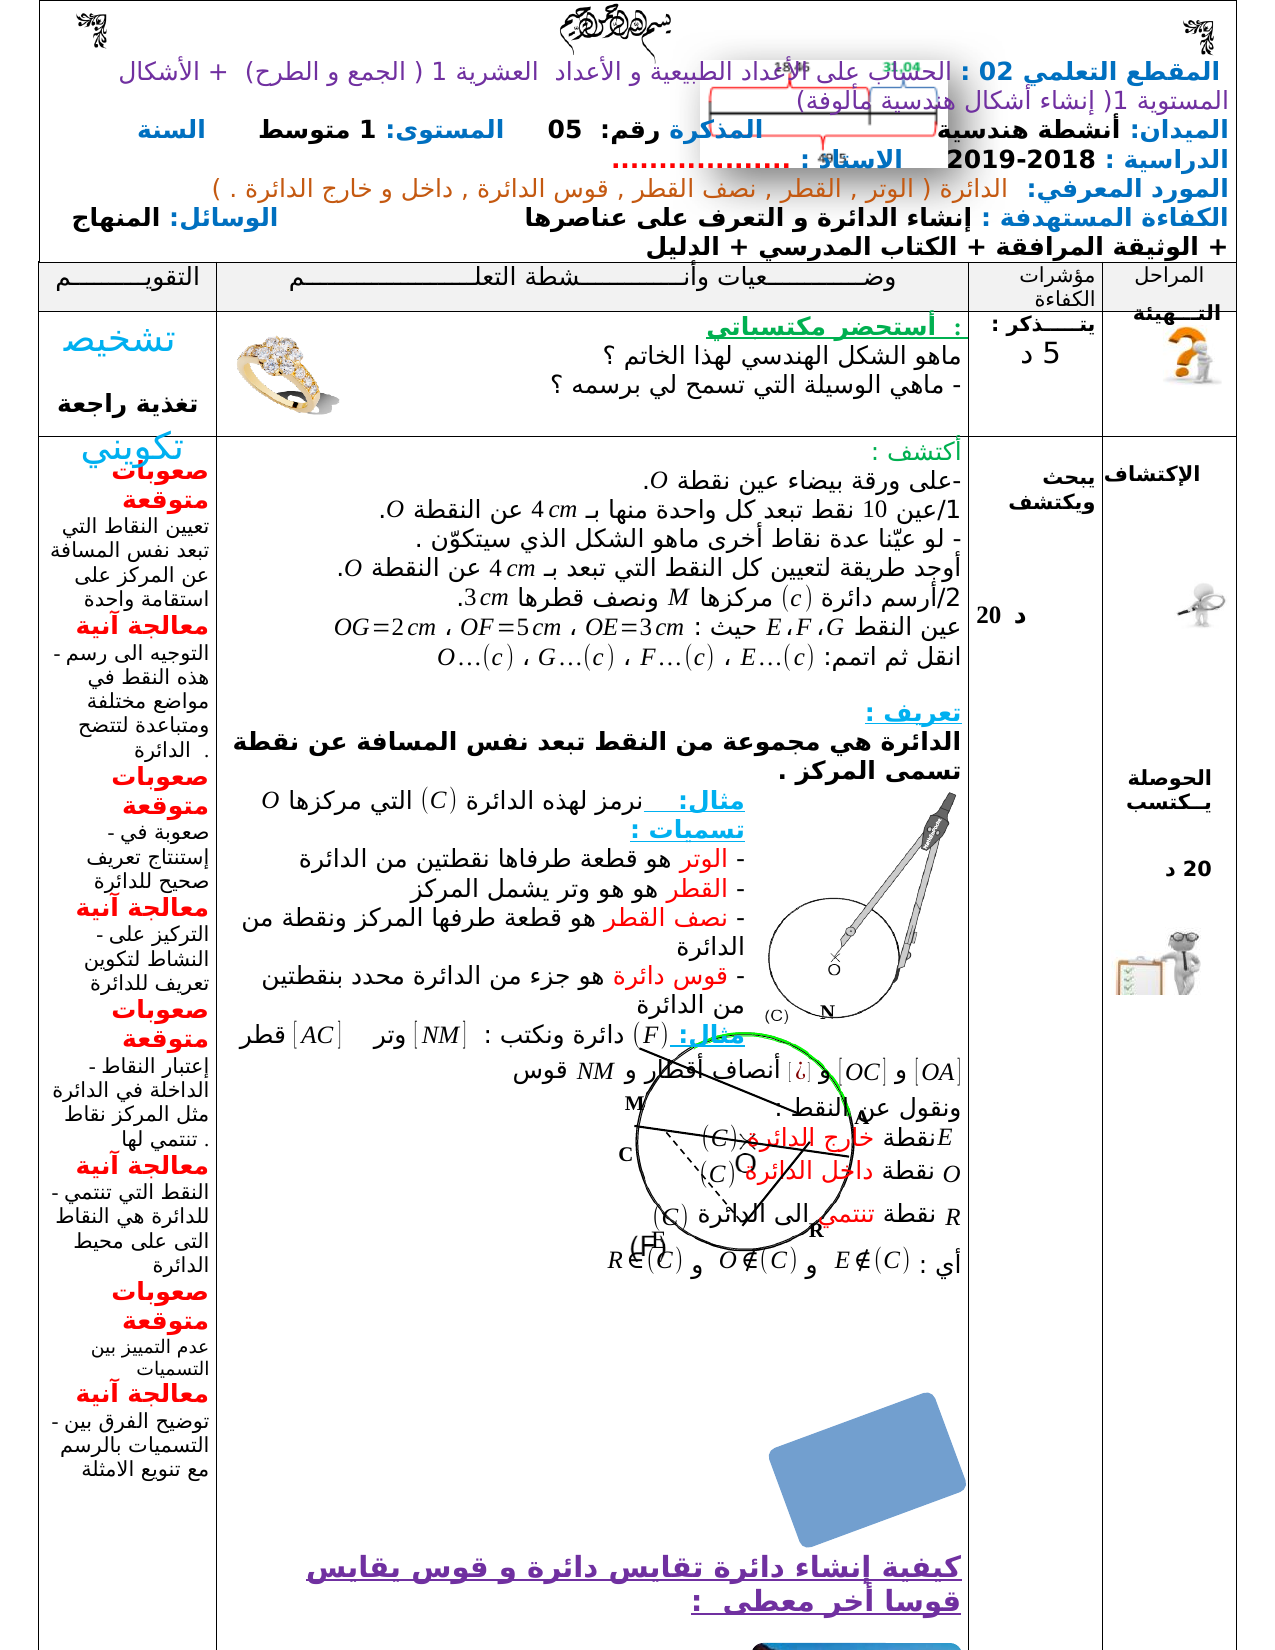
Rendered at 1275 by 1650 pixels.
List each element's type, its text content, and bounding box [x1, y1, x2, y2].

table_cell وضـــــــــــــعيات وأنــــــــــــــشطة التعلـــــــــــــــــــــــم [217, 263, 968, 311]
picture [763, 790, 957, 1026]
table_cell صعوبات متوقعة تعيين النقاط التي تبعد نفس المسافة عن المركز على استقامة واحدة معالجة آنية - التوجيه الى رسم هذه النقط في مواضع مختلفة ومتباعدة لتتضح الدائرة . صعوبات متوقعة - صعوبة في إستنتاج تعريف صحيح للدائرة معالجة آنية - التركيز على النشاط لتكوين تعريف للدائرة صعوبات متوقعة - إعتبار النقاط الداخلة في الدائرة مثل المركز نقاط تنتمي لها . معالجة آنية - النقط التي تنتمي للدائرة هي النقاط التى على محيط الدائرة صعوبات متوقعة عدم التمييز بين التسميات معالجة آنية - توضيح الفرق بين التسميات بالرسم مع تنويع الامثلة [39, 437, 216, 1650]
table_cell [1103, 312, 1236, 436]
picture [1162, 325, 1222, 388]
table_cell المراحل [1103, 263, 1236, 311]
table_cell مؤشرات الكفاءة [969, 263, 1102, 311]
table_cell [1103, 437, 1236, 1650]
table_cell تغذية راجعة [39, 312, 216, 436]
table_cell التقويــــــــــم [39, 263, 216, 311]
table_cell أستحضر مكتسباتي : ماهو الشكل الهندسي لهذا الخاتم ؟ - ماهي الوسيلة التي تسمح لي برسمه ؟ [340, 312, 968, 436]
table_cell أكتشف : -على ورقة بيضاء عين نقطة . 1/عين نقط تبعد كل واحدة منها بـ عن النقطة . - لو عيّنا عدة نقاط أخرى ماهو الشكل الذي سيتكوّن . أوجد طريقة لتعيين كل النقط التي تبعد بـ عن النقطة . 2/أرسم دائرة مركزها ونصف قطرها . عين النقط حيث : ، ، انقل ثم اتمم: ، ، ، تعريف : الدائرة هي مجموعة من النقط تبعد نفس المسافة عن نقطة تسمى المركز . مثال: نرمز لهذه الدائرة التي مركزها تسميات : - الوتر هو قطعة طرفاها نقطتين من الدائرة - القطر هو هو وتر يشمل المركز - نصف القطر هو قطعة طرفها المركز ونقطة من الدائرة - قوس دائرة هو جزء من الدائرة محدد بنقطتين من الدائرة مثال: دائرة ونكتب : وتر قطر و و أنصاف أقطار و قوس ونقول عن النقط : نقطة خارج الدائرة نقطة داخل الدائرة نقطة تنتمي الى الدائرة أي : و و كيفية إنشاء دائرة تقايس دائرة و قوس يقايس قوسا أخر معطى : قوسا من الدائرة مركزها O , أنشئ مثيلا للدائرة ثم عين عليها قوسا . يقايس القوس الطريقة: أعين نقطة 'O أرسم دائرة مثيل الدائرة مركزها 'O ونصف قطرها يقايس الطول OP أعين نقطة M ثم نقطة N بحيث : PQ = MN × O × P ×'O ×N × Q × M [217, 437, 968, 1650]
table_header المقطع التعلمي 02 : الحساب على الأعداد الطبيعية و الأعداد العشرية 1 ( الجمع و الطرح) + الأشكال المستوية 1( إنشاء أشكال هندسية مألوفة) الميدان: أنشطة هندسية المذكرة رقم: 05 المستوى: 1 متوسط السنة الدراسية : 2018-2019 الاستاذ : ................... المورد المعرفي: الدائرة ( الوتر , القطر , نصف القطر , قوس الدائرة , داخل و خارج الدائرة . ) الكفاءة المستهدفة : إنشاء الدائرة و التعرف على عناصرها الوسائل: المنهاج + الوثيقة المرافقة + الكتاب المدرسي + الدليل [40, 1, 1236, 262]
picture [216, 312, 340, 436]
picture [1174, 580, 1229, 629]
table_cell يتـــــذكر : 5 د [969, 312, 1102, 436]
table_cell يبحث ويكتشف 20 د [969, 437, 1102, 1650]
picture [1111, 920, 1212, 995]
